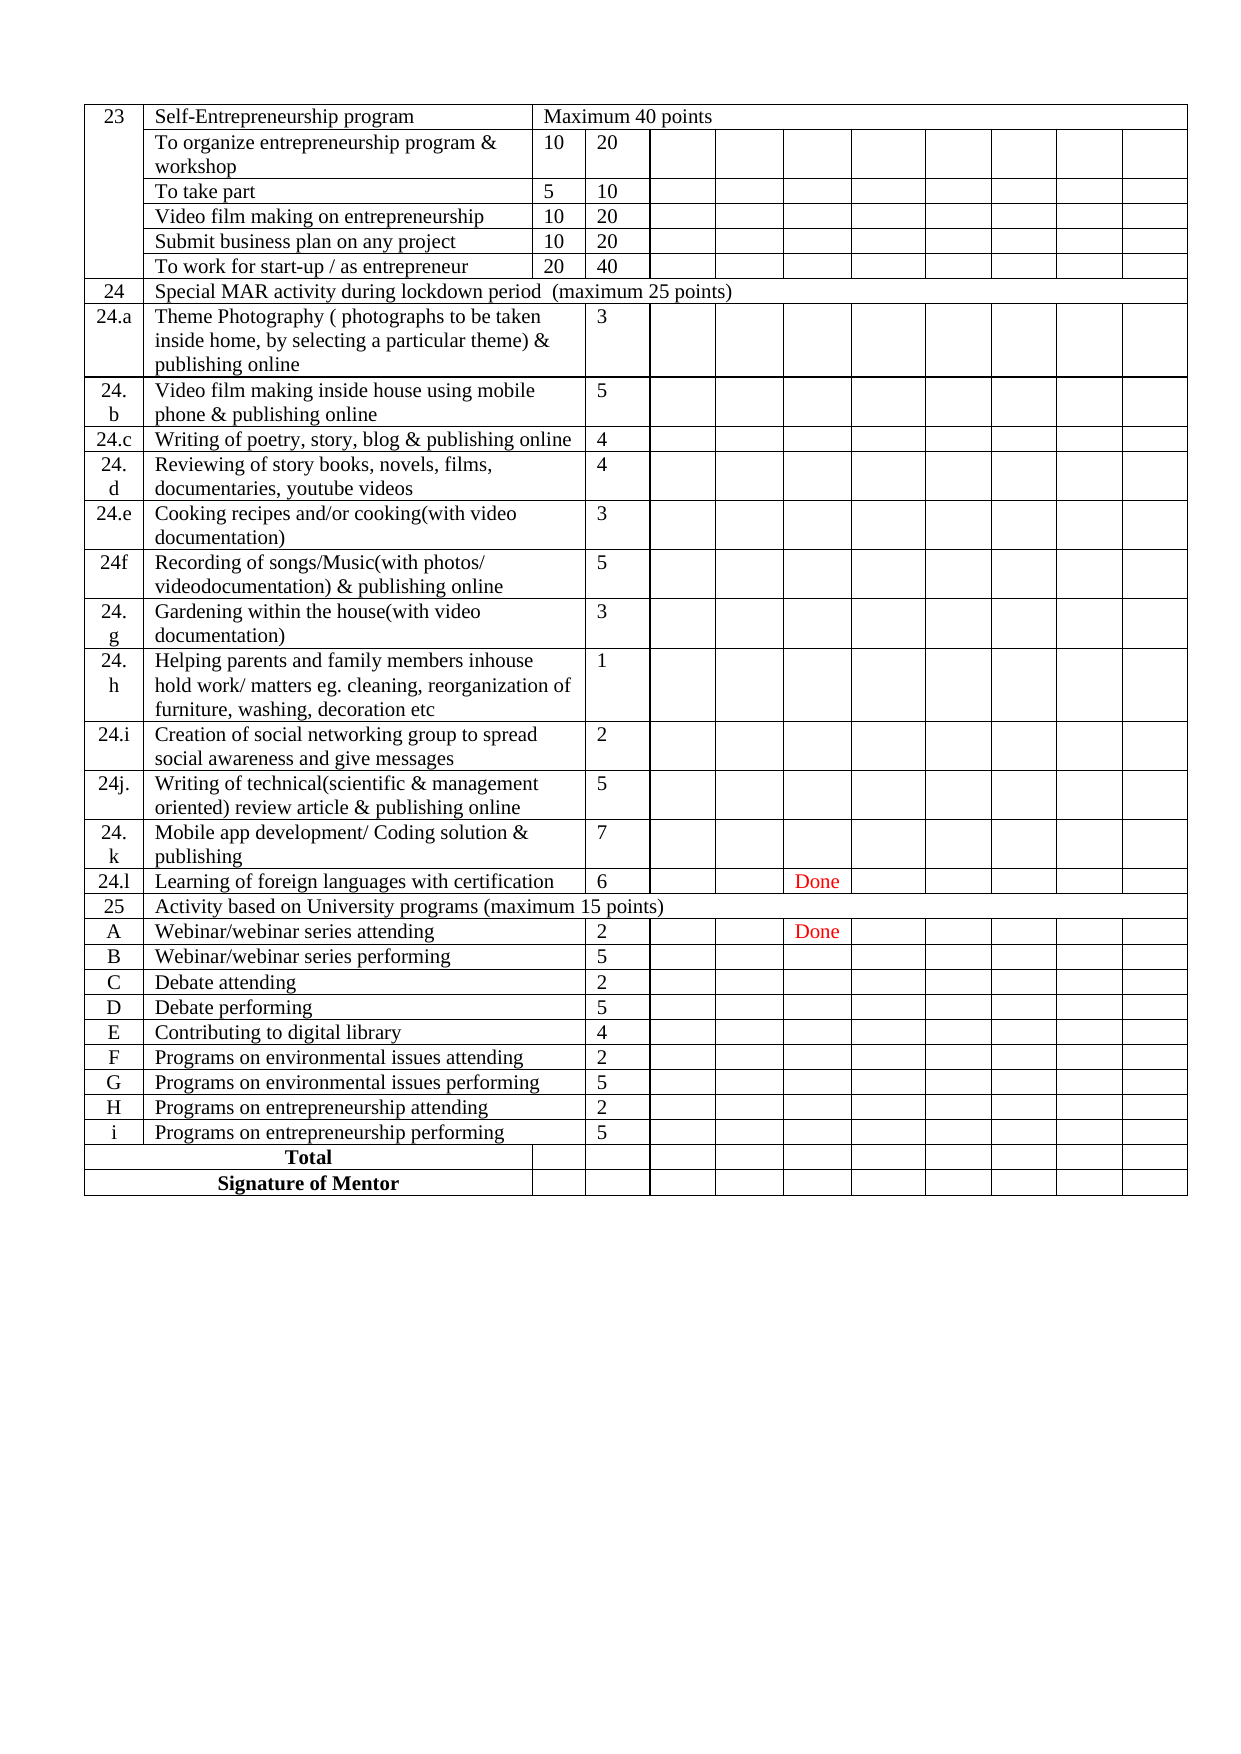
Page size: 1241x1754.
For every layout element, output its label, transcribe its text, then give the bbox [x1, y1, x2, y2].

table_cell [651, 1020, 715, 1044]
table_cell [651, 820, 715, 868]
table_cell [852, 919, 925, 943]
table_cell [784, 945, 851, 968]
table_cell [1057, 130, 1122, 178]
table_cell [852, 204, 925, 228]
table_cell [926, 820, 991, 868]
table_cell [992, 1120, 1056, 1144]
table_cell [784, 501, 851, 549]
table_cell [992, 1070, 1056, 1094]
table_cell [651, 229, 715, 253]
table_cell [651, 599, 715, 647]
table_cell [784, 1145, 851, 1169]
table_cell [992, 945, 1056, 968]
table_cell [852, 550, 925, 598]
table_cell [651, 427, 715, 451]
table_cell Video film making on entrepreneurship [144, 204, 532, 228]
table_cell Recording of songs/Music(with photos/ videodocumentation) & publishing online [144, 550, 585, 598]
table_cell [852, 722, 925, 770]
table_cell [852, 869, 925, 893]
table_cell 24.h [85, 649, 143, 721]
table_cell [1057, 1070, 1122, 1094]
table_cell [926, 869, 991, 893]
table_cell 6 [586, 869, 649, 893]
table_cell [1123, 550, 1187, 598]
table_cell 1 [586, 649, 649, 721]
table_cell [1123, 945, 1187, 968]
table_cell 24.b [85, 378, 143, 426]
table_cell [852, 945, 925, 968]
table_cell [1057, 599, 1122, 647]
table_cell [651, 550, 715, 598]
table_cell [1057, 722, 1122, 770]
table_cell [716, 550, 783, 598]
table_cell [1123, 722, 1187, 770]
table_cell 24.l [85, 869, 143, 893]
table_cell [992, 970, 1056, 994]
table_cell [852, 1070, 925, 1094]
table_cell [1057, 452, 1122, 500]
table_cell [1123, 919, 1187, 943]
table_cell [992, 722, 1056, 770]
table_cell [852, 1120, 925, 1144]
table_cell [1057, 378, 1122, 426]
table_cell [1057, 1170, 1122, 1194]
table_cell [716, 722, 783, 770]
table_cell [1123, 771, 1187, 819]
table_cell Programs on environmental issues attending [144, 1045, 585, 1069]
table_cell [926, 1095, 991, 1119]
table_cell [926, 130, 991, 178]
table_cell [1057, 820, 1122, 868]
table_cell [784, 771, 851, 819]
table_cell [1057, 771, 1122, 819]
table_cell 5 [586, 1070, 649, 1094]
table_cell [992, 869, 1056, 893]
table_cell [1123, 970, 1187, 994]
table_cell [1057, 1020, 1122, 1044]
table_cell 2 [586, 919, 649, 943]
table_cell [716, 254, 783, 278]
table_cell [852, 501, 925, 549]
table_cell [716, 869, 783, 893]
table_cell [533, 1145, 585, 1169]
table_cell Webinar/webinar series performing [144, 945, 585, 968]
table_cell [651, 995, 715, 1019]
table_cell [784, 204, 851, 228]
table_cell [852, 304, 925, 376]
table_cell [926, 204, 991, 228]
table_cell [1057, 919, 1122, 943]
table_cell i [85, 1120, 143, 1144]
table_cell [926, 722, 991, 770]
table_cell 24.g [85, 599, 143, 647]
table_cell [926, 1120, 991, 1144]
table_cell Mobile app development/ Coding solution & publishing [144, 820, 585, 868]
table_cell [784, 1095, 851, 1119]
table_cell Writing of technical(scientific & management oriented) review article & publishing online [144, 771, 585, 819]
table_cell [992, 427, 1056, 451]
table_cell [651, 130, 715, 178]
table_cell 10 [586, 179, 649, 203]
table_cell [992, 501, 1056, 549]
table_cell 20 [533, 254, 585, 278]
table_cell [1057, 501, 1122, 549]
table_cell 4 [586, 1020, 649, 1044]
table_cell 24f [85, 550, 143, 598]
table_cell [992, 204, 1056, 228]
table_cell [651, 1045, 715, 1069]
table_cell [1057, 179, 1122, 203]
table_cell [716, 179, 783, 203]
table_cell [784, 378, 851, 426]
table_cell [852, 970, 925, 994]
table_cell [716, 1145, 783, 1169]
table_cell [651, 722, 715, 770]
table_cell [852, 378, 925, 426]
table_cell Done [784, 919, 851, 943]
table_cell [992, 1170, 1056, 1194]
table_cell [784, 722, 851, 770]
table_cell Writing of poetry, story, blog & publishing online [144, 427, 585, 451]
table_cell [784, 820, 851, 868]
table_cell [716, 599, 783, 647]
table_cell [716, 1120, 783, 1144]
table_cell [1123, 649, 1187, 721]
table_cell [716, 771, 783, 819]
table_cell 7 [586, 820, 649, 868]
table_cell [992, 820, 1056, 868]
table_cell [784, 550, 851, 598]
table_cell [784, 1120, 851, 1144]
table_cell 5 [586, 550, 649, 598]
table_cell [651, 204, 715, 228]
table_cell [992, 1020, 1056, 1044]
table_cell [1123, 254, 1187, 278]
table_cell [784, 130, 851, 178]
table_cell [716, 1095, 783, 1119]
table_cell [1123, 1120, 1187, 1144]
table_cell [1057, 869, 1122, 893]
table_cell [651, 919, 715, 943]
table_cell Gardening within the house(with video documentation) [144, 599, 585, 647]
table_cell [1123, 179, 1187, 203]
table_cell [784, 1170, 851, 1194]
table_cell [1057, 995, 1122, 1019]
table_cell [1057, 970, 1122, 994]
table_cell [1057, 1145, 1122, 1169]
table_cell Debate performing [144, 995, 585, 1019]
table_cell [852, 599, 925, 647]
table_cell [1057, 649, 1122, 721]
table_cell [926, 919, 991, 943]
table_cell 24.d [85, 452, 143, 500]
table_cell [1057, 550, 1122, 598]
table_cell [1123, 501, 1187, 549]
table_cell Learning of foreign languages with certification [144, 869, 585, 893]
table_cell Submit business plan on any project [144, 229, 532, 253]
table_cell [716, 427, 783, 451]
table_cell [926, 599, 991, 647]
table_cell [651, 501, 715, 549]
table_cell To work for start-up / as entrepreneur [144, 254, 532, 278]
table_cell 24 [85, 279, 143, 303]
table_cell [651, 378, 715, 426]
table_cell Maximum 40 points [533, 105, 1187, 128]
table_cell [716, 501, 783, 549]
table_cell Contributing to digital library [144, 1020, 585, 1044]
table_cell F [85, 1045, 143, 1069]
table_cell 2 [586, 722, 649, 770]
table_cell Programs on entrepreneurship performing [144, 1120, 585, 1144]
table_cell [716, 820, 783, 868]
table_cell [926, 771, 991, 819]
table_cell [716, 1020, 783, 1044]
table_cell [1123, 1145, 1187, 1169]
table_cell [1057, 254, 1122, 278]
table_cell [716, 995, 783, 1019]
table_cell [1057, 945, 1122, 968]
table_cell [651, 452, 715, 500]
table_cell [926, 229, 991, 253]
table_cell 5 [586, 378, 649, 426]
table_cell [651, 1120, 715, 1144]
table_cell [992, 550, 1056, 598]
table_cell [1123, 1045, 1187, 1069]
table_cell [651, 970, 715, 994]
table_cell [852, 254, 925, 278]
table_cell [926, 1070, 991, 1094]
table_cell 5 [586, 995, 649, 1019]
table_cell [586, 1170, 649, 1194]
table_cell [926, 995, 991, 1019]
table_cell [992, 254, 1056, 278]
table_cell [1057, 1095, 1122, 1119]
table_cell 24.i [85, 722, 143, 770]
table_cell [651, 869, 715, 893]
table_cell [784, 254, 851, 278]
table_cell [1123, 304, 1187, 376]
table_cell [926, 649, 991, 721]
table_cell [992, 378, 1056, 426]
table_cell Helping parents and family members inhouse hold work/ matters eg. cleaning, reorganization of furniture, washing, decoration etc [144, 649, 585, 721]
table_cell [852, 130, 925, 178]
table_cell [1057, 229, 1122, 253]
table_cell [926, 945, 991, 968]
table_cell [651, 254, 715, 278]
table_cell 2 [586, 1095, 649, 1119]
table_cell [852, 1045, 925, 1069]
table_cell Creation of social networking group to spread social awareness and give messages [144, 722, 585, 770]
table_cell [1123, 1170, 1187, 1194]
table_cell [926, 970, 991, 994]
table_cell [1057, 304, 1122, 376]
table_cell [716, 1070, 783, 1094]
table_cell [992, 1095, 1056, 1119]
table_cell Webinar/webinar series attending [144, 919, 585, 943]
table_cell 3 [586, 501, 649, 549]
table_cell [716, 378, 783, 426]
table_cell [992, 130, 1056, 178]
table_cell Self-Entrepreneurship program [144, 105, 532, 128]
table_cell [1123, 995, 1187, 1019]
table_cell [992, 229, 1056, 253]
table_cell [716, 130, 783, 178]
table_cell [926, 179, 991, 203]
table_cell 5 [533, 179, 585, 203]
table_cell 24.e [85, 501, 143, 549]
table_cell E [85, 1020, 143, 1044]
table_cell Done [784, 869, 851, 893]
table_cell [1123, 869, 1187, 893]
table_cell [992, 452, 1056, 500]
table_cell [1057, 427, 1122, 451]
table_cell [784, 649, 851, 721]
table_cell [1123, 378, 1187, 426]
table_cell [1057, 1045, 1122, 1069]
table_cell [992, 179, 1056, 203]
table_cell [1123, 130, 1187, 178]
table_cell [852, 179, 925, 203]
table_cell [716, 1170, 783, 1194]
table_cell [784, 304, 851, 376]
table_cell [1123, 820, 1187, 868]
table_cell 25 [85, 894, 143, 918]
table_cell [852, 1170, 925, 1194]
table_cell [992, 304, 1056, 376]
table_cell [784, 229, 851, 253]
table_cell [852, 229, 925, 253]
table_cell [852, 1095, 925, 1119]
table_cell [533, 1170, 585, 1194]
table_cell [926, 304, 991, 376]
table_cell [1057, 204, 1122, 228]
table_cell 3 [586, 304, 649, 376]
table_cell Cooking recipes and/or cooking(with video documentation) [144, 501, 585, 549]
table_cell [992, 771, 1056, 819]
table_cell 2 [586, 970, 649, 994]
table_cell [716, 945, 783, 968]
table_cell [1123, 1020, 1187, 1044]
table_cell [852, 1020, 925, 1044]
table_cell [852, 1145, 925, 1169]
table_cell Programs on entrepreneurship attending [144, 1095, 585, 1119]
table_cell To organize entrepreneurship program & workshop [144, 130, 532, 178]
table_cell [992, 919, 1056, 943]
table_cell Video film making inside house using mobile phone & publishing online [144, 378, 585, 426]
table_cell [992, 599, 1056, 647]
table_cell 4 [586, 452, 649, 500]
table_cell [784, 179, 851, 203]
table_cell [651, 1095, 715, 1119]
table_cell C [85, 970, 143, 994]
table_cell [784, 452, 851, 500]
table_cell [992, 1045, 1056, 1069]
table_cell [852, 820, 925, 868]
table_cell [1123, 1070, 1187, 1094]
table_cell To take part [144, 179, 532, 203]
table_cell 20 [586, 229, 649, 253]
table_cell A [85, 919, 143, 943]
table_cell [852, 995, 925, 1019]
table_cell [1123, 1095, 1187, 1119]
table_cell [651, 649, 715, 721]
table_cell B [85, 945, 143, 968]
table_cell 10 [533, 130, 585, 178]
table_cell [1057, 1120, 1122, 1144]
table_cell [586, 1145, 649, 1169]
table_cell [651, 304, 715, 376]
table_cell 20 [586, 130, 649, 178]
table_cell [926, 452, 991, 500]
table_cell [784, 599, 851, 647]
table_cell [716, 304, 783, 376]
table_cell 10 [533, 204, 585, 228]
table_cell [716, 919, 783, 943]
table_cell [852, 771, 925, 819]
table_cell [926, 1020, 991, 1044]
table_cell [926, 501, 991, 549]
table_cell 24.c [85, 427, 143, 451]
table_cell 23 [85, 105, 143, 278]
table_cell [852, 649, 925, 721]
table_cell [716, 1045, 783, 1069]
table_cell [1123, 204, 1187, 228]
table_cell [716, 229, 783, 253]
table_cell [784, 1020, 851, 1044]
table_cell Theme Photography ( photographs to be taken inside home, by selecting a particular theme) & publishing online [144, 304, 585, 376]
table_cell [926, 1170, 991, 1194]
table_cell 10 [533, 229, 585, 253]
table_cell [992, 649, 1056, 721]
table_cell [852, 452, 925, 500]
table_cell [926, 1045, 991, 1069]
table_cell Total [85, 1145, 532, 1169]
table_cell 40 [586, 254, 649, 278]
table_cell [992, 995, 1056, 1019]
table_cell H [85, 1095, 143, 1119]
table_cell 5 [586, 1120, 649, 1144]
table_cell 5 [586, 945, 649, 968]
table_cell D [85, 995, 143, 1019]
table_cell [1123, 599, 1187, 647]
table_cell [784, 1045, 851, 1069]
table_cell [716, 649, 783, 721]
table_cell [852, 427, 925, 451]
table_cell Reviewing of story books, novels, films, documentaries, youtube videos [144, 452, 585, 500]
table_cell 24.k [85, 820, 143, 868]
table_cell 5 [586, 771, 649, 819]
table_cell [716, 970, 783, 994]
table_cell [651, 179, 715, 203]
table_cell [651, 1170, 715, 1194]
table_cell G [85, 1070, 143, 1094]
table_cell [784, 427, 851, 451]
table_cell [1123, 229, 1187, 253]
table_cell [651, 771, 715, 819]
table_cell [926, 378, 991, 426]
table_cell [716, 452, 783, 500]
table_cell Debate attending [144, 970, 585, 994]
table_cell [1123, 452, 1187, 500]
table_cell 2 [586, 1045, 649, 1069]
table_cell 24.a [85, 304, 143, 376]
table_cell 3 [586, 599, 649, 647]
table_cell [926, 427, 991, 451]
table_cell [784, 970, 851, 994]
table_cell [784, 995, 851, 1019]
table_cell [784, 1070, 851, 1094]
table_cell [926, 254, 991, 278]
table_cell [716, 204, 783, 228]
table_cell [651, 945, 715, 968]
table_cell 20 [586, 204, 649, 228]
table_cell [926, 550, 991, 598]
table_cell 24j. [85, 771, 143, 819]
table_cell [992, 1145, 1056, 1169]
table_cell [1123, 427, 1187, 451]
table_cell Activity based on University programs (maximum 15 points) [144, 894, 1187, 918]
table_cell 4 [586, 427, 649, 451]
table_cell [651, 1145, 715, 1169]
table_cell Special MAR activity during lockdown period (maximum 25 points) [144, 279, 1187, 303]
table_cell Programs on environmental issues performing [144, 1070, 585, 1094]
table_cell Signature of Mentor [85, 1170, 532, 1194]
table_cell [651, 1070, 715, 1094]
table_cell [926, 1145, 991, 1169]
